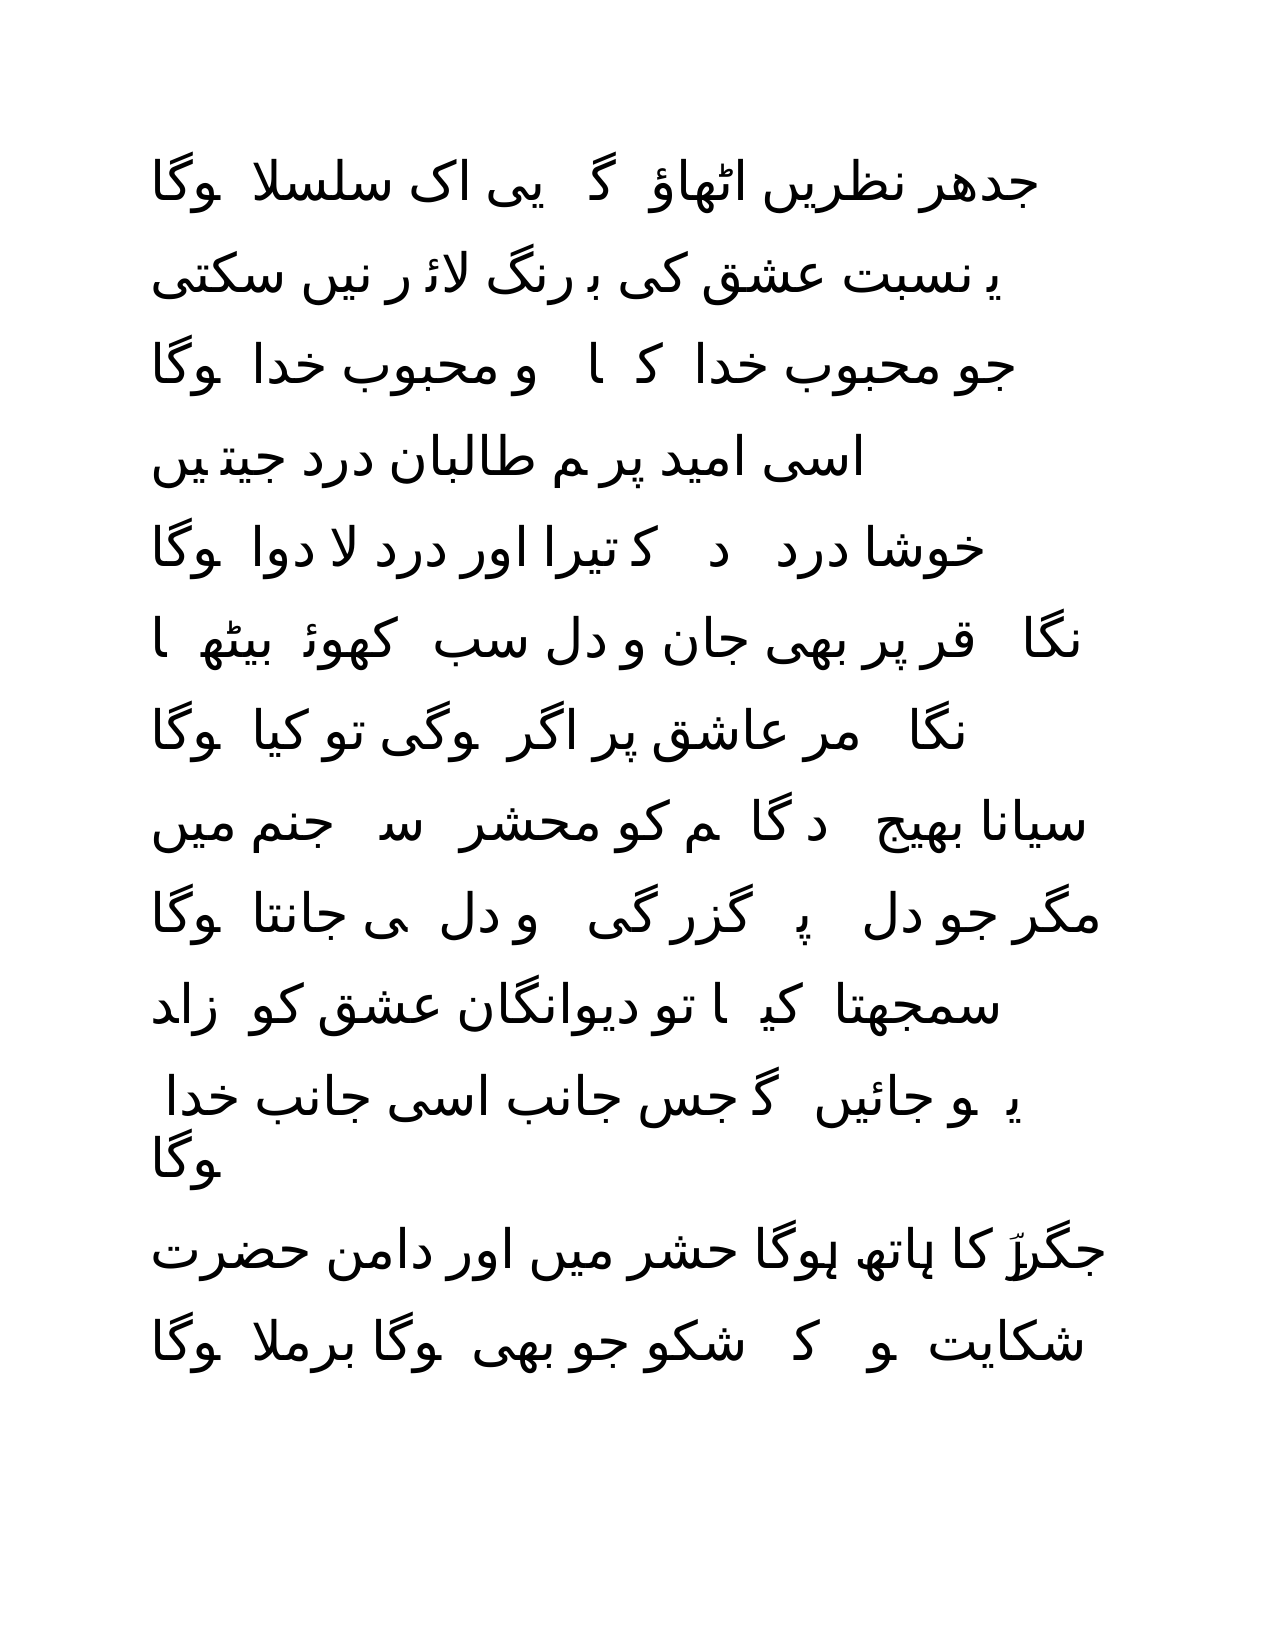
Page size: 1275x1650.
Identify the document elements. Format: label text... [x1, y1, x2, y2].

text شکایت ہو کہ شکوہ جو بھی ہوگا برملا ہوگا [150, 1310, 1125, 1372]
text جگرؔ کا ہاتھ ہوگا حشر میں اور دامن حضرت [150, 1218, 1125, 1281]
text سمجھتا کیا ہے تو دیوانگان عشق کو زاہد [150, 973, 1125, 1035]
text خوشا درد دے کہ تیرا اور درد لا دوا ہوگا [150, 516, 1125, 578]
text مگر جو دل پہ گزرے گی وہ دل ہی جانتا ہوگا [150, 882, 1125, 944]
text جدھر نظریں اٹھاؤ گے یہی اک سلسلا ہوگا [150, 150, 1125, 212]
text یہ ہو جائیں گے جس جانب اسی جانب خدا ہوگا [150, 1064, 1125, 1189]
text نگاہ قہر پر بھی جان و دل سب کھوئے بیٹھا ہے [150, 607, 1125, 669]
text اسی امید پر ہم طالبان درد جیتے ہیں [150, 424, 1125, 487]
text یہ نسبت عشق کی بے رنگ لائے رہ نہیں سکتی [150, 241, 1125, 304]
text سیانا بھیج دے گا ہم کو محشر سے جہنم میں [150, 790, 1125, 852]
text نگاہ مہر عاشق پر اگر ہوگی تو کیا ہوگا [150, 699, 1125, 761]
text جو محبوب خدا کا ہے وہ محبوب خدا ہوگا [150, 333, 1125, 395]
